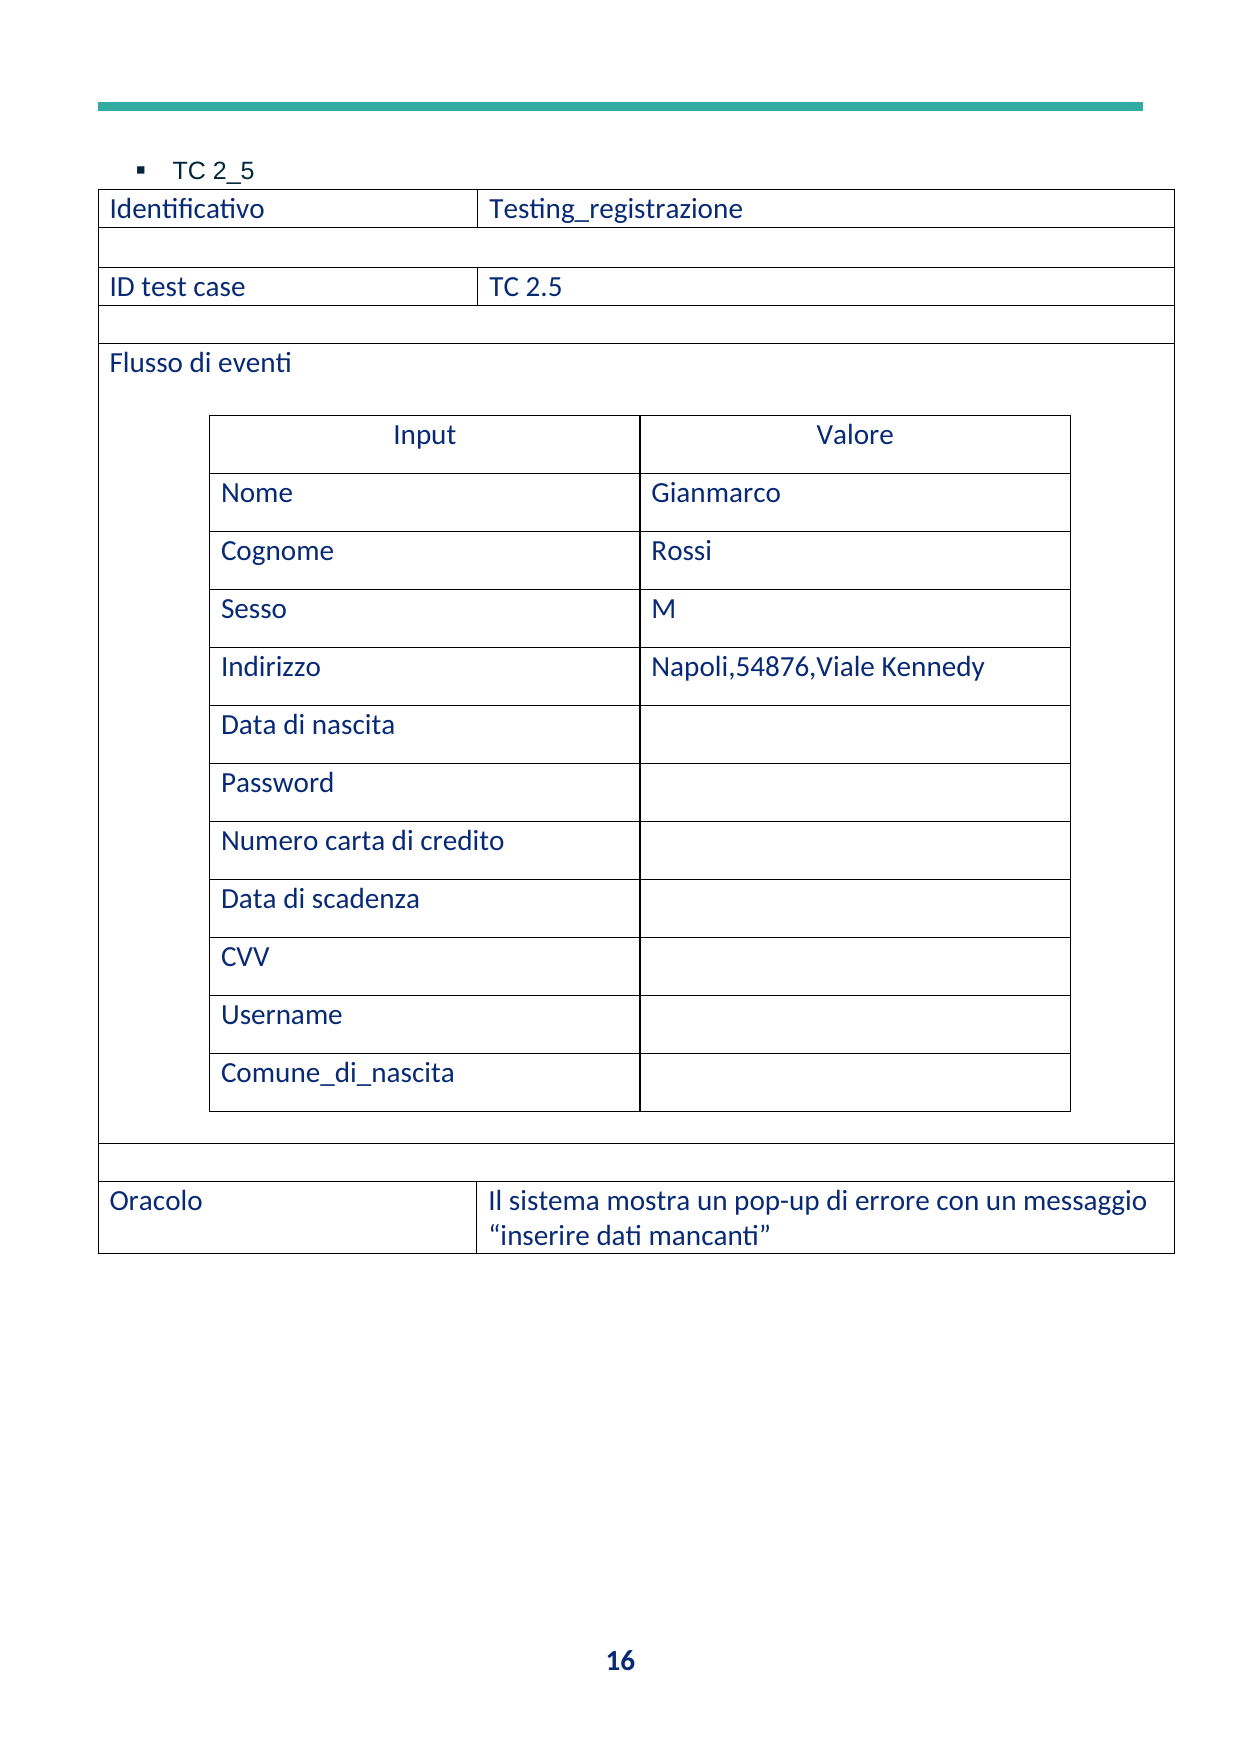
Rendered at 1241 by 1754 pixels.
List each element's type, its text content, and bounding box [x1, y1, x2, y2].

table_header Identificativo [99, 190, 477, 227]
table_cell [99, 228, 1174, 267]
table_cell Oracolo [99, 1182, 476, 1253]
table_cell ID test case [99, 268, 477, 304]
table_cell [99, 1144, 1174, 1181]
table_cell [99, 306, 1174, 343]
table_cell Flusso di eventi [99, 344, 1174, 1142]
table_cell Il sistema mostra un pop-up di errore con un messaggio “inserire dati mancanti” [477, 1182, 1174, 1253]
table_header Testing_registrazione [478, 190, 1174, 227]
table_cell TC 2.5 [478, 268, 1174, 304]
subtitle TC 2_5 [135, 156, 1143, 185]
